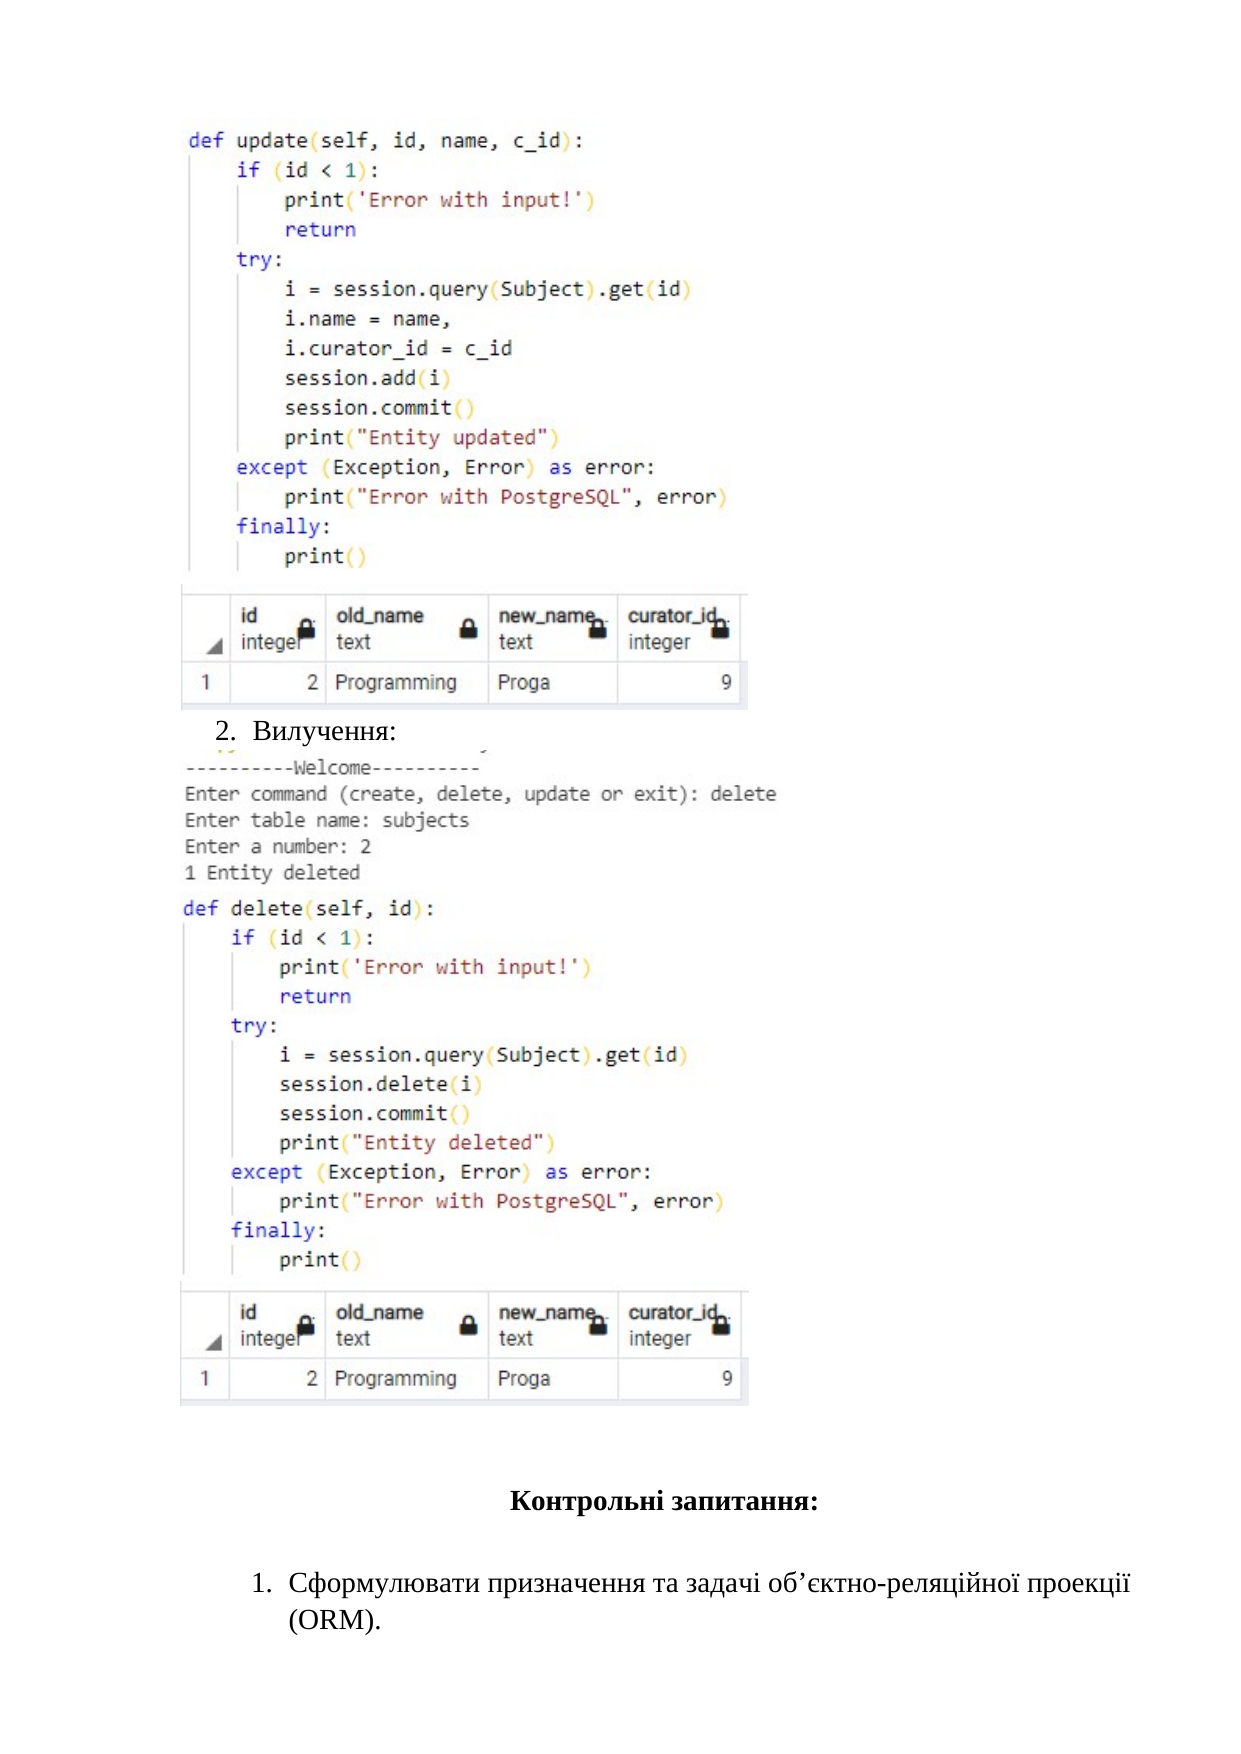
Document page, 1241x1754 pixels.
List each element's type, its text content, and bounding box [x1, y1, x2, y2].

list Сформулювати призначення та задачі об’єктно-реляційної проекції (ORM). [251, 1565, 1163, 1635]
picture [181, 118, 738, 579]
picture [181, 584, 748, 710]
picture [180, 1281, 749, 1406]
picture [180, 891, 735, 1279]
picture [180, 750, 781, 889]
text Контрольні запитання: [176, 1483, 1154, 1517]
list Вилучення: [215, 713, 1163, 746]
